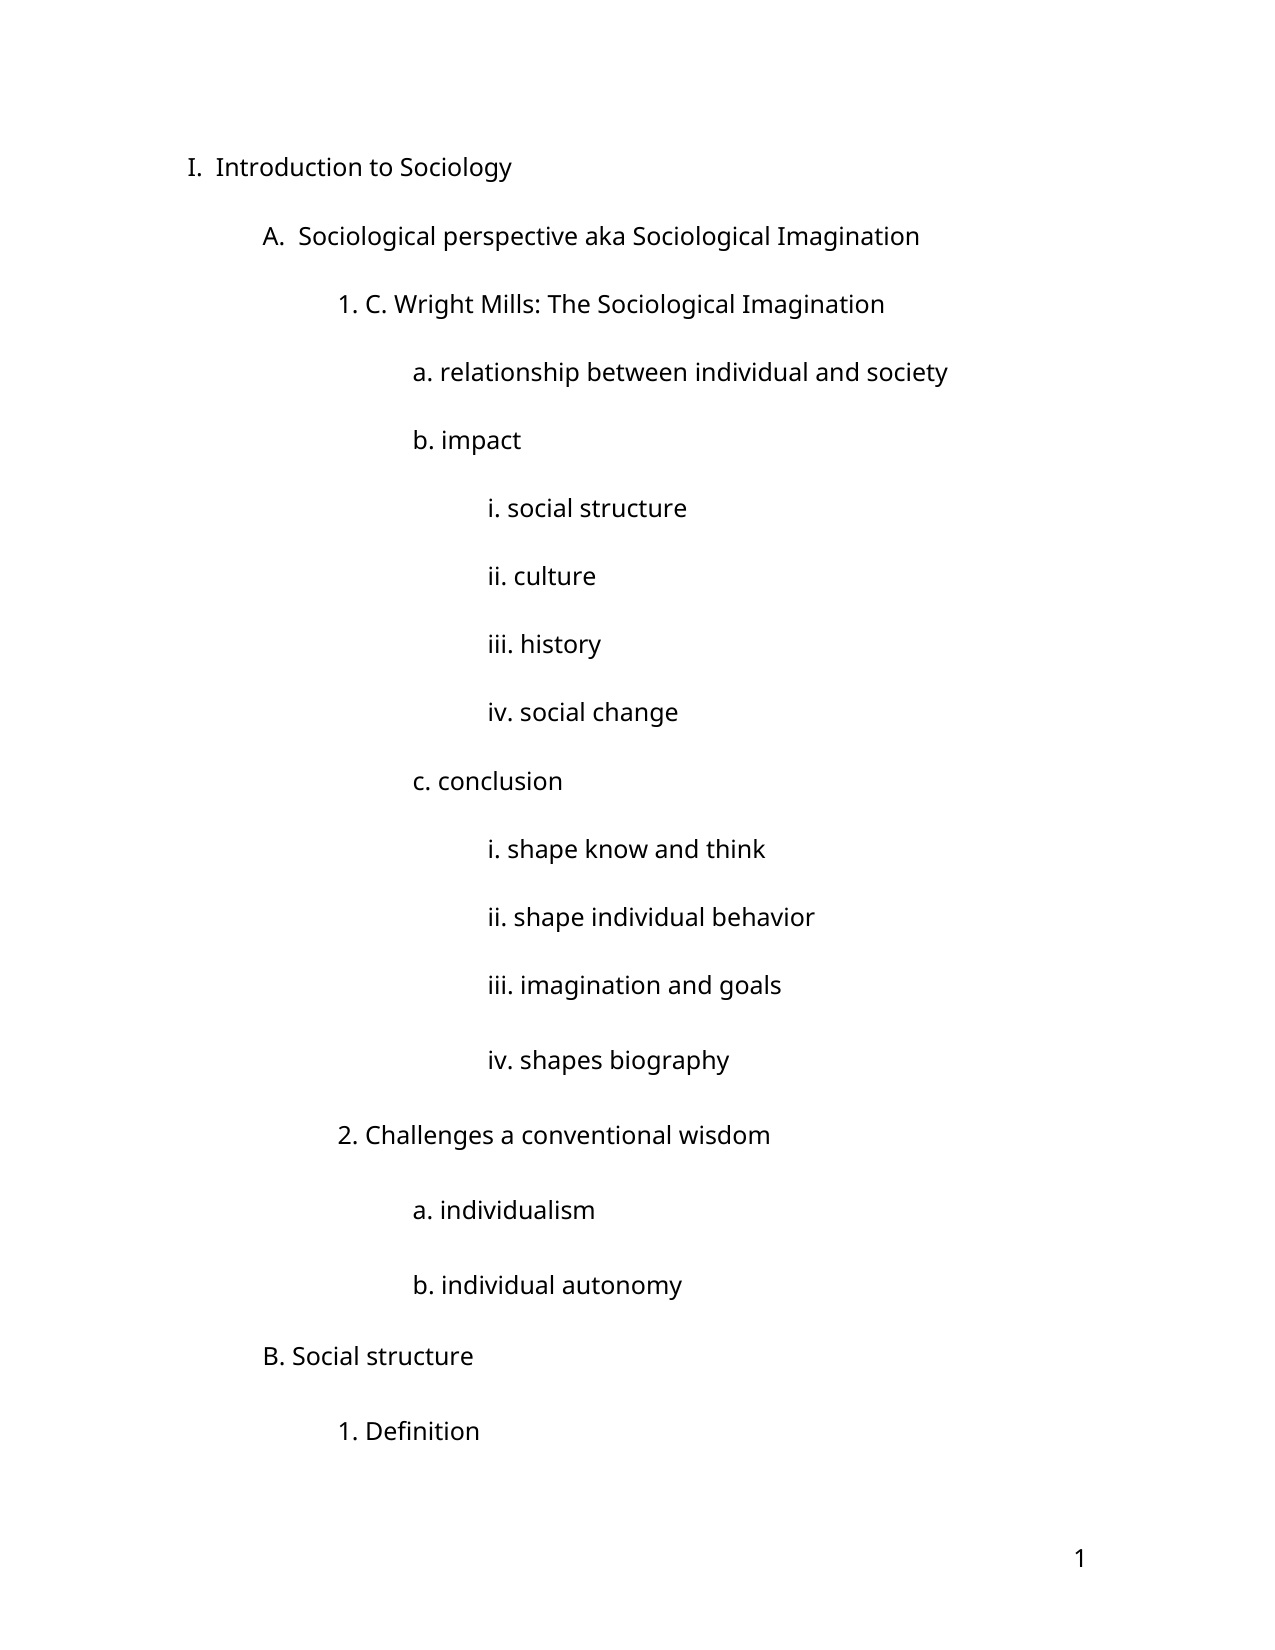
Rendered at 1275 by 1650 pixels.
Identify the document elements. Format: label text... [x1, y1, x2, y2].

text ii. culture [187, 559, 1087, 593]
text b. individual autonomy [187, 1264, 1087, 1302]
text iii. history [187, 627, 1087, 661]
text iv. shapes biography [187, 1039, 1087, 1077]
text A. Sociological perspective aka Sociological Imagination [187, 218, 1087, 252]
text iii. imagination and goals [187, 967, 1087, 1002]
text b. impact [187, 422, 1087, 457]
text ii. shape individual behavior [412, 899, 1087, 933]
text iv. social change [187, 695, 1087, 729]
text 1. Definition [187, 1411, 1087, 1448]
text c. conclusion [187, 763, 1087, 797]
text I. Introduction to Sociology [187, 150, 1087, 184]
text a. individualism [187, 1189, 1087, 1227]
text B. Social structure [187, 1336, 1087, 1373]
text i. shape know and think [187, 831, 1087, 865]
text i. social structure [412, 491, 1087, 525]
text 2. Challenges a conventional wisdom [187, 1114, 1087, 1152]
text 1. C. Wright Mills: The Sociological Imagination [187, 286, 1087, 320]
text a. relationship between individual and society [187, 354, 1087, 388]
